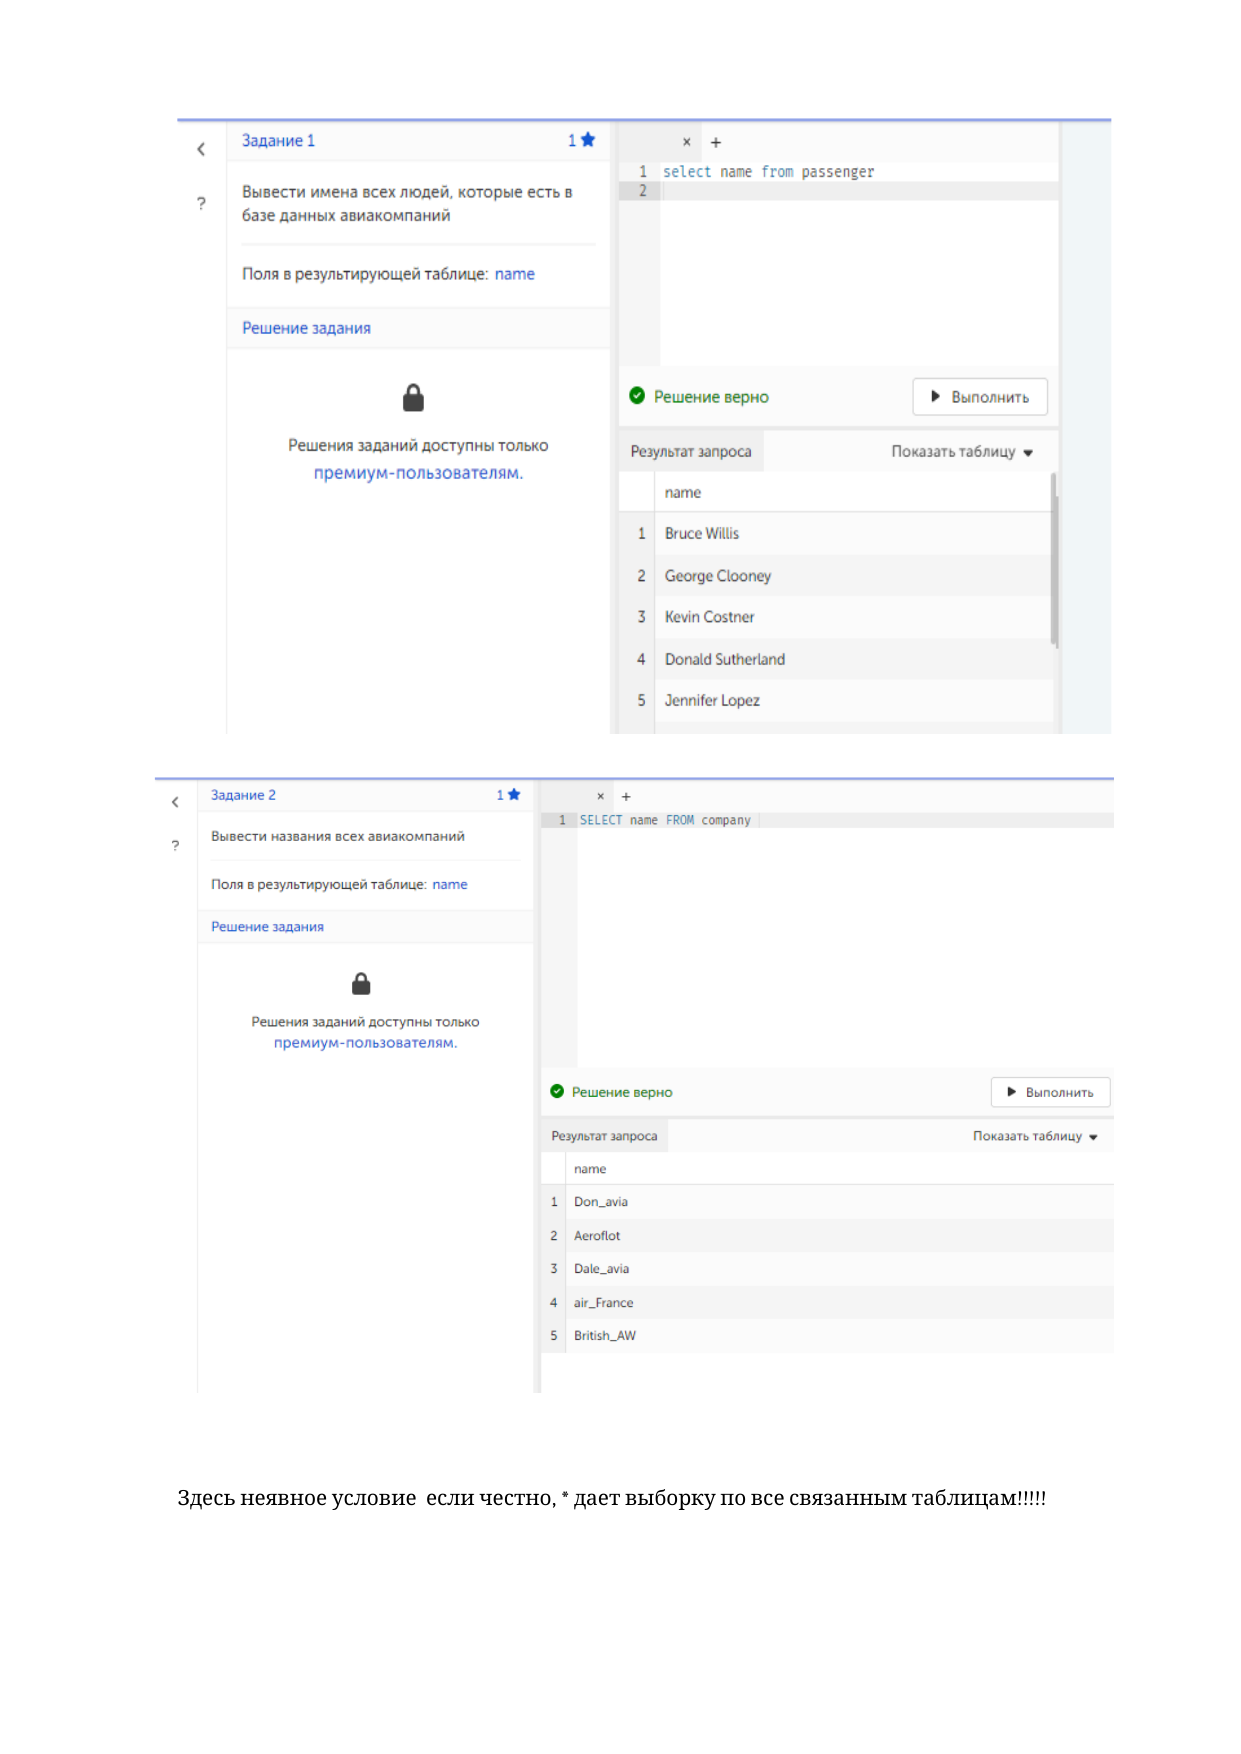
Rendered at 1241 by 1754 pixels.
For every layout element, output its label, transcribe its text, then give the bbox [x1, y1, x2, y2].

text Здесь неявное условие если честно, * дает выборку по все связанным таблицам!!!!! [177, 1486, 1152, 1510]
picture [177, 118, 1112, 734]
picture [154, 773, 1114, 1393]
